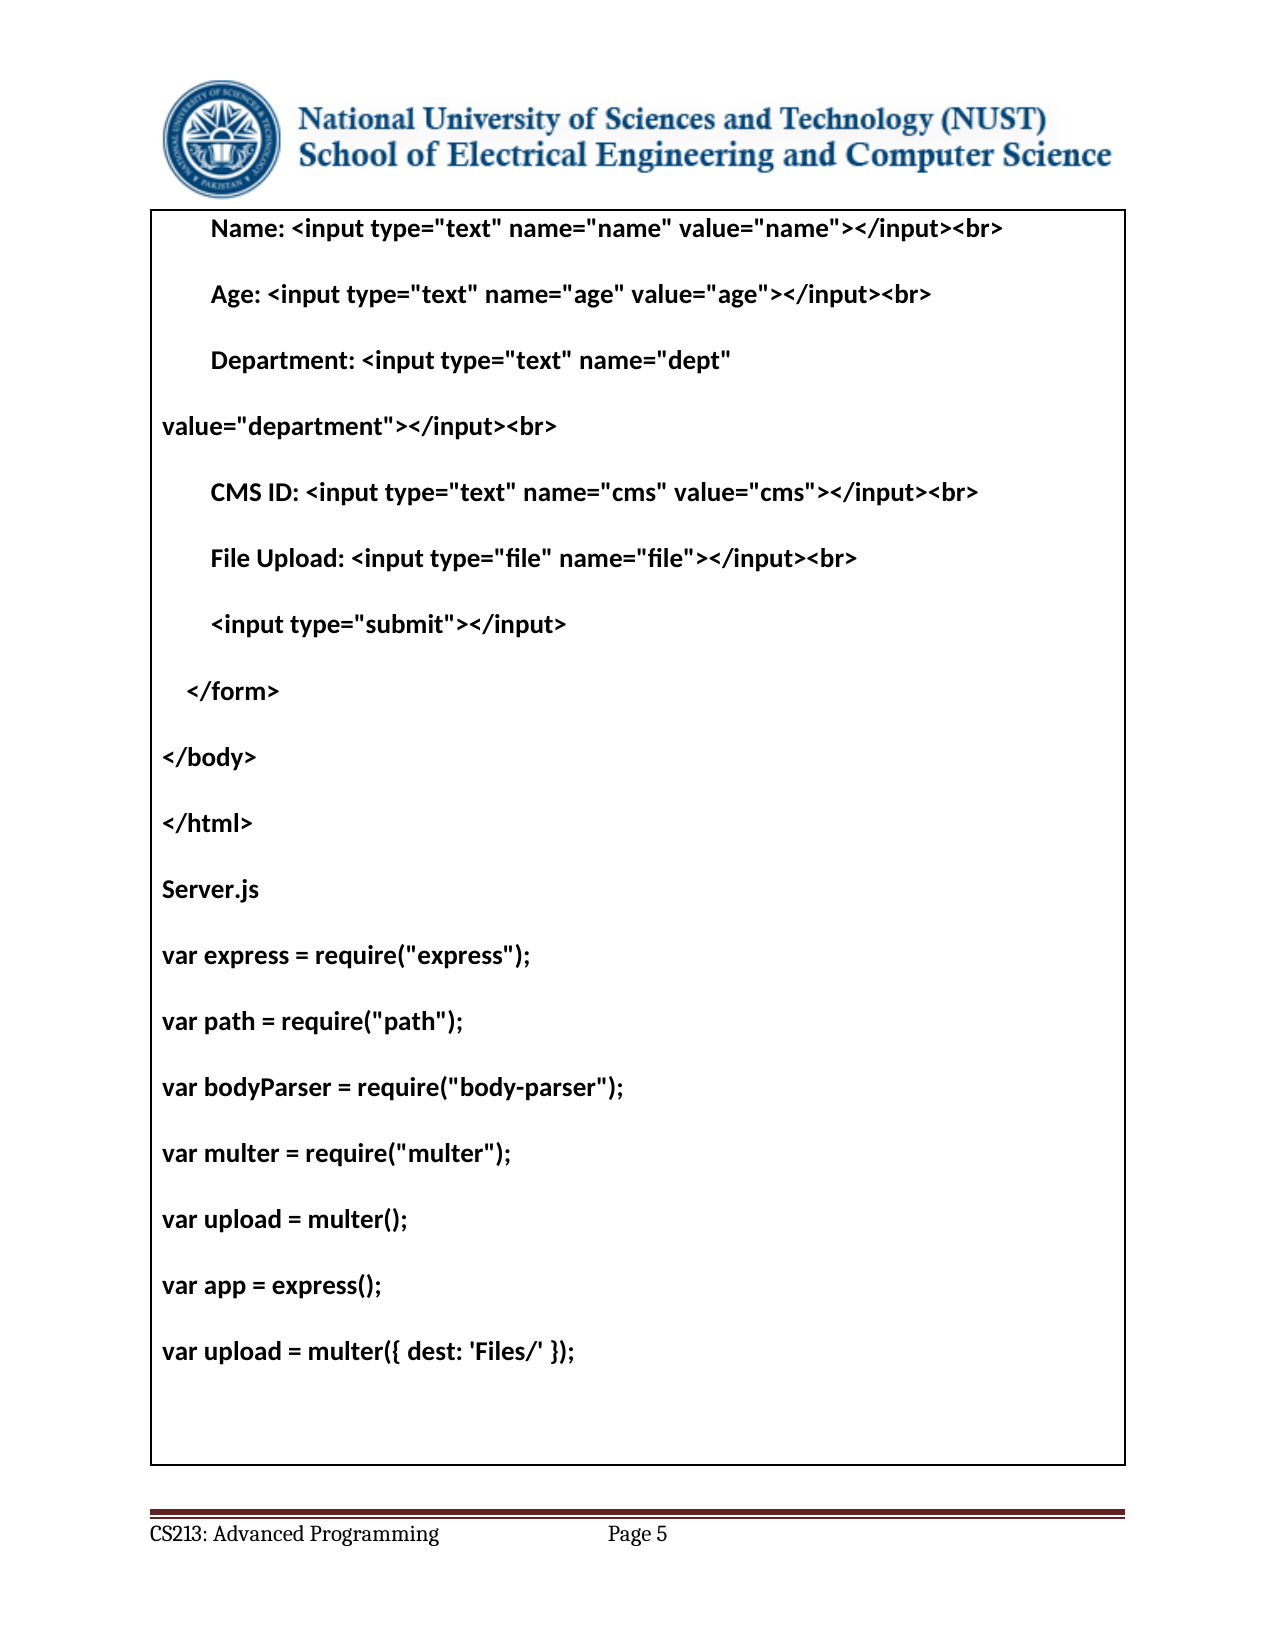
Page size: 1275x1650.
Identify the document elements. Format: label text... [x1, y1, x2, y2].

picture [150, 75, 1125, 209]
